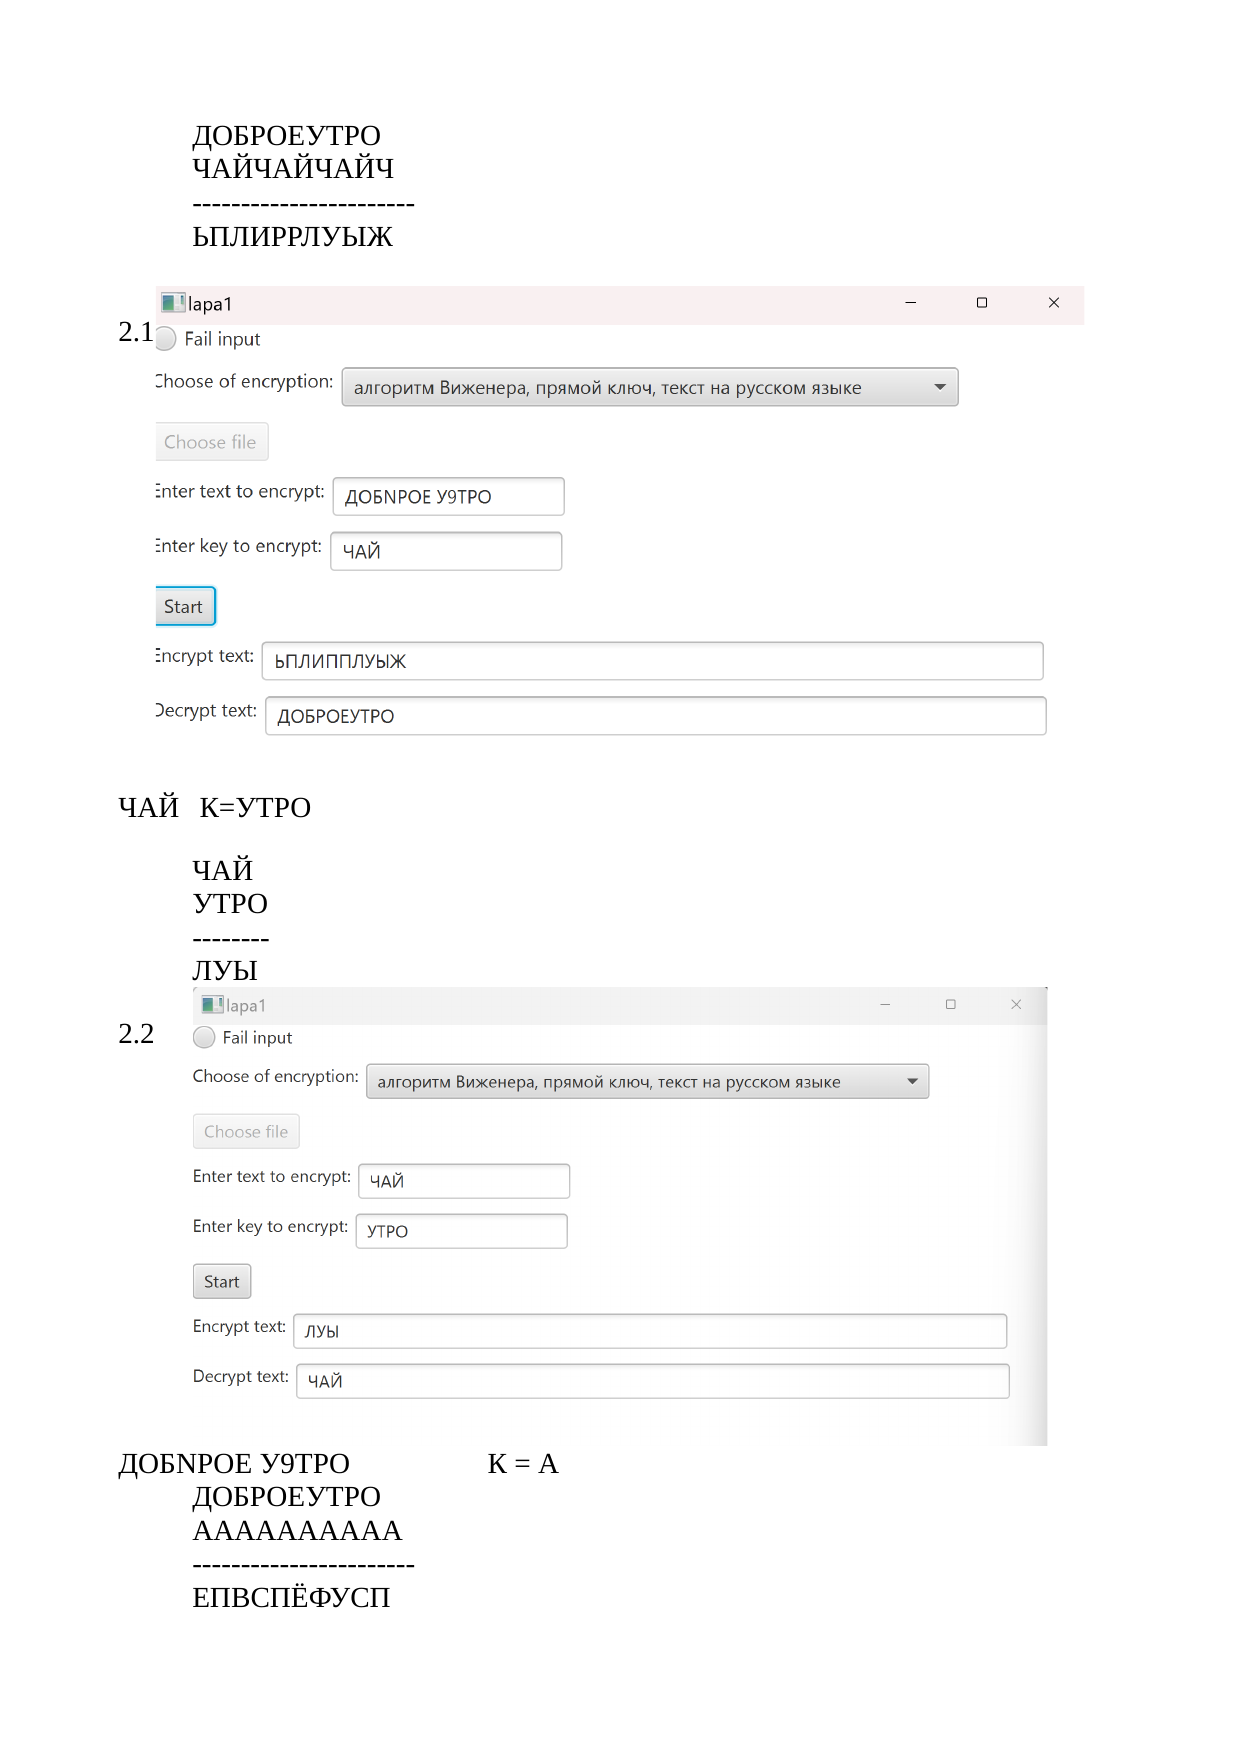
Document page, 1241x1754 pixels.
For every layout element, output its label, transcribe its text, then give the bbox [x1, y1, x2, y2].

text ЕПВСПЁФУСП [118, 1580, 1122, 1613]
text ЧАЙ [118, 853, 1122, 886]
text ЧАЙЧАЙЧАЙЧ [118, 152, 1122, 185]
text ЬПЛИРРЛУЫЖ [118, 219, 1122, 252]
picture [155, 589, 213, 623]
text ----------------------- [118, 1546, 1122, 1580]
picture [155, 286, 1085, 791]
text -------- [118, 920, 1122, 953]
text АААААААААА [118, 1513, 1122, 1546]
text ДОБРОЕУТРО [118, 118, 1122, 152]
text УТРО [118, 886, 1122, 920]
text ----------------------- [118, 185, 1122, 219]
text ДОБРОЕУТРО [118, 1479, 1122, 1513]
picture [193, 987, 1048, 1446]
text ЛУЫ [118, 953, 1122, 987]
